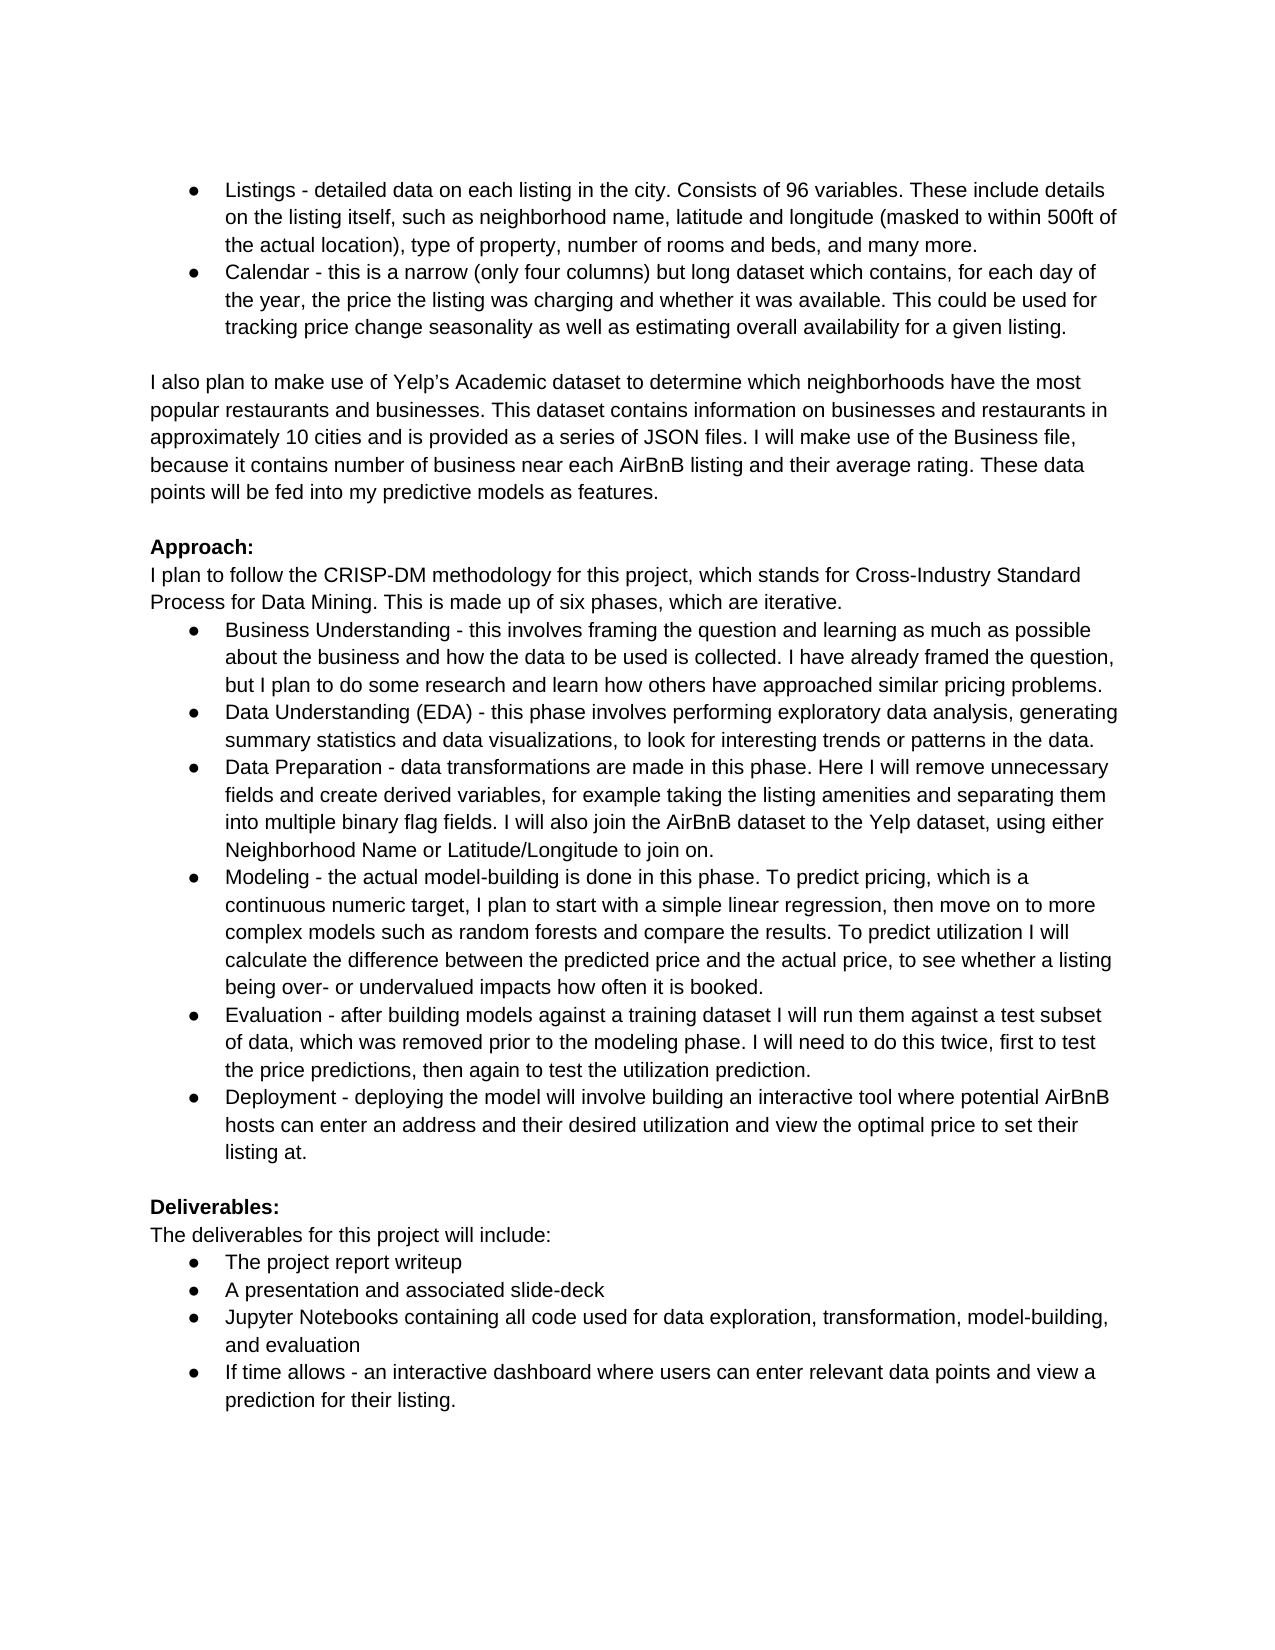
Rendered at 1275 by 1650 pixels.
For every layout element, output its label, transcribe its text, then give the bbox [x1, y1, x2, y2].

list Deployment - deploying the model will involve building an interactive tool where potential AirBnB hosts can enter an address and their desired utilization and view the optimal price to set their listing at. [187, 1085, 1125, 1164]
text The deliverables for this project will include: [150, 1222, 1125, 1246]
list Calendar - this is a narrow (only four columns) but long dataset which contains, for each day of the year, the price the listing was charging and whether it was available. This could be used for tracking price change seasonality as well as estimating overall availability for a given listing. [187, 260, 1125, 339]
list Data Understanding (EDA) - this phase involves performing exploratory data analysis, generating summary statistics and data visualizations, to look for interesting trends or patterns in the data. [187, 700, 1125, 751]
list Jupyter Notebooks containing all code used for data exploration, transformation, model-building, and evaluation [187, 1305, 1125, 1356]
text I plan to follow the CRISP-DM methodology for this project, which stands for Cross-Industry Standard Process for Data Mining. This is made up of six phases, which are iterative. [150, 562, 1125, 614]
text I also plan to make use of Yelp’s Academic dataset to determine which neighborhoods have the most popular restaurants and businesses. This dataset contains information on businesses and restaurants in approximately 10 cities and is provided as a series of JSON files. I will make use of the Business file, because it contains number of business near each AirBnB listing and their average rating. These data points will be fed into my predictive models as features. [150, 370, 1125, 504]
list Business Understanding - this involves framing the question and learning as much as possible about the business and how the data to be used is collected. I have already framed the question, but I plan to do some research and learn how others have approached similar pricing problems. [187, 617, 1125, 696]
text Deliverables: [150, 1195, 1125, 1219]
list Modeling - the actual model-building is done in this phase. To predict pricing, which is a continuous numeric target, I plan to start with a simple linear regression, then move on to more complex models such as random forests and compare the results. To predict utilization I will calculate the difference between the predicted price and the actual price, to see whether a listing being over- or undervalued impacts how often it is booked. [187, 865, 1125, 999]
list Evaluation - after building models against a training dataset I will run them against a test subset of data, which was removed prior to the modeling phase. I will need to do this twice, first to test the price predictions, then again to test the utilization prediction. [187, 1002, 1125, 1081]
list If time allows - an interactive dashboard where users can enter relevant data points and view a prediction for their listing. [187, 1360, 1125, 1411]
list The project report writeup [187, 1250, 1125, 1274]
list A presentation and associated slide-deck [187, 1277, 1125, 1301]
list Listings - detailed data on each listing in the city. Consists of 96 variables. These include details on the listing itself, such as neighborhood name, latitude and longitude (masked to within 500ft of the actual location), type of property, number of rooms and beds, and many more. [187, 177, 1125, 256]
text Approach: [150, 535, 1125, 559]
list Data Preparation - data transformations are made in this phase. Here I will remove unnecessary fields and create derived variables, for example taking the listing amenities and separating them into multiple binary flag fields. I will also join the AirBnB dataset to the Yelp dataset, using either Neighborhood Name or Latitude/Longitude to join on. [187, 755, 1125, 861]
